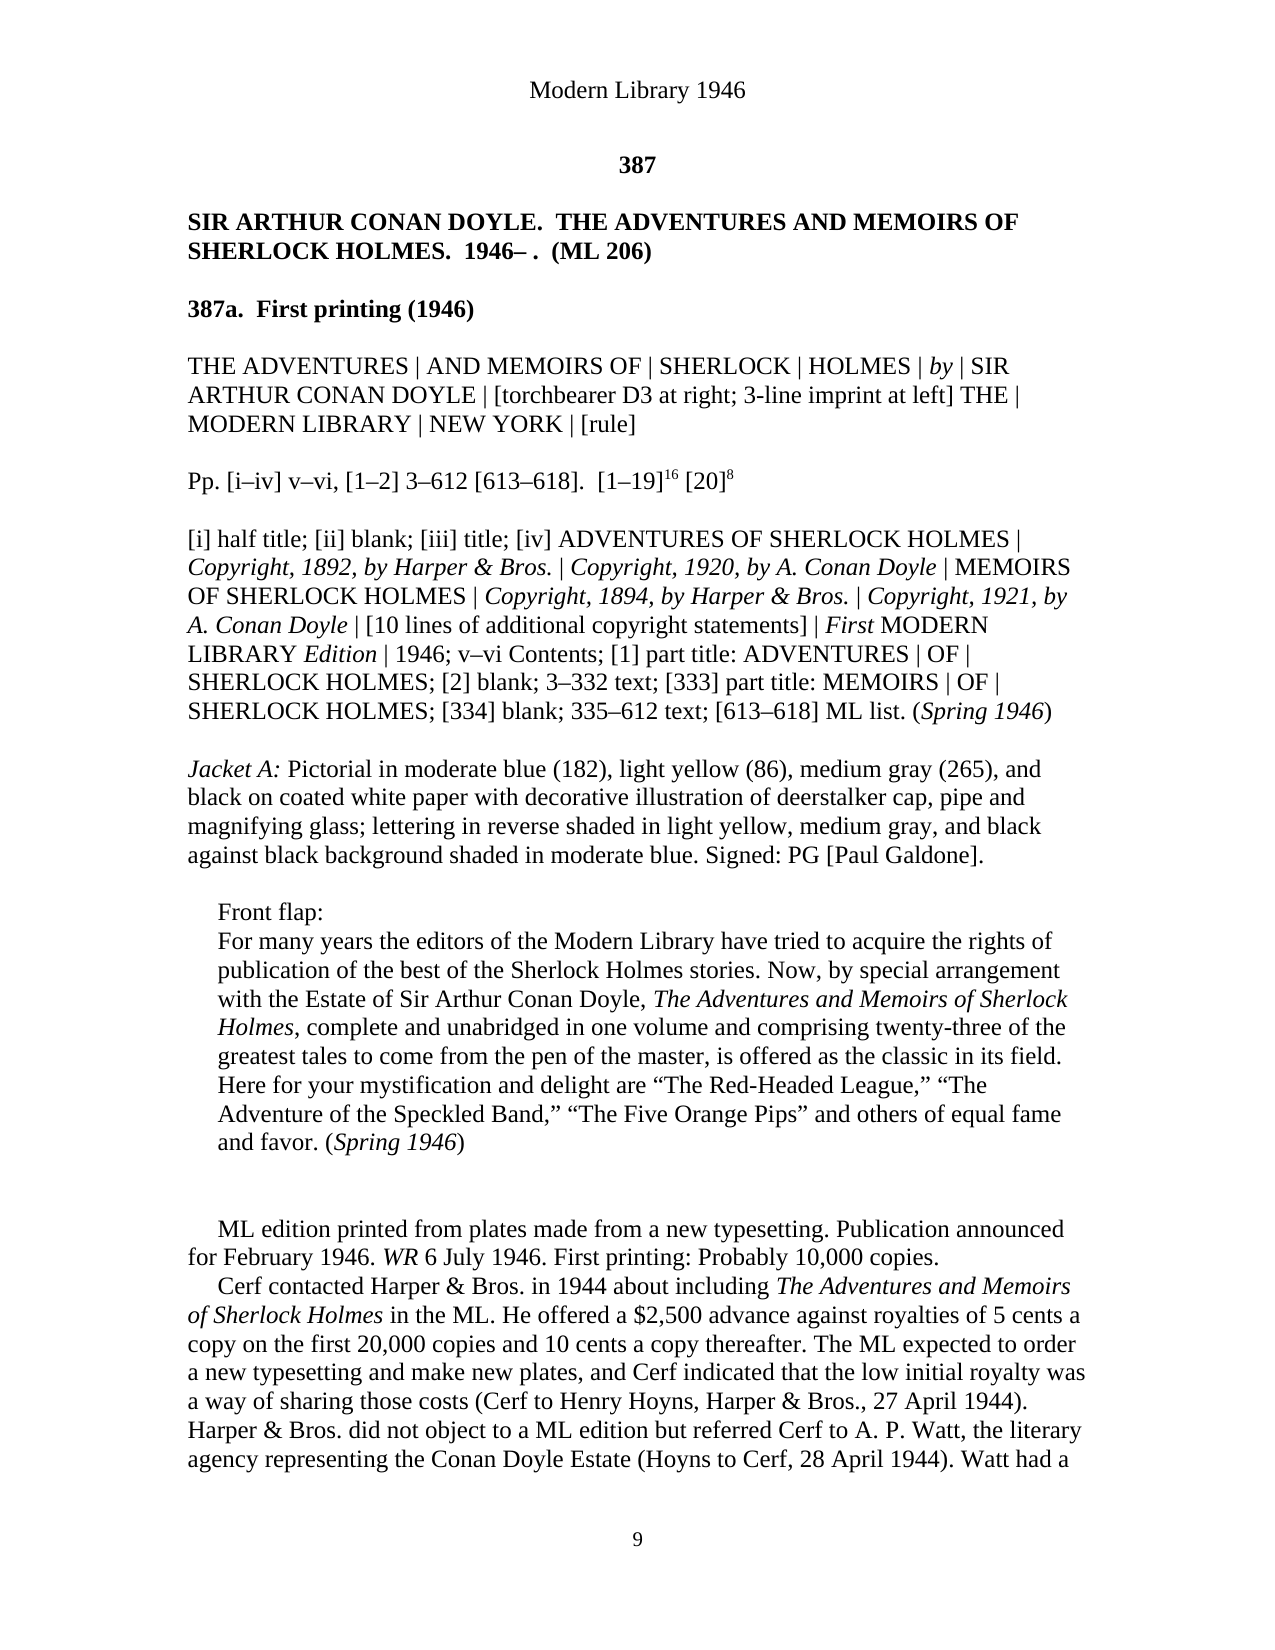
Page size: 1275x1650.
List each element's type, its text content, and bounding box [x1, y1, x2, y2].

text Jacket A: Pictorial in moderate blue (182), light yellow (86), medium gray (265), and black on coated white paper with decorative illustration of deerstalker cap, pipe and magnifying glass; lettering in reverse shaded in light yellow, medium gray, and black against black background shaded in moderate blue. Signed: PG [Paul Galdone]. [187, 754, 1087, 869]
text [187, 1271, 1087, 1472]
text 387a. First printing (1946) [187, 294, 1087, 322]
text SIR ARTHUR CONAN DOYLE. THE ADVENTURES AND MEMOIRS OF SHERLOCK HOLMES. 1946– . (ML 206) [187, 207, 1087, 265]
text Pp. [i–iv] v–vi, [1–2] 3–612 [613–618]. [1–19]16 [20]8 [187, 466, 1087, 495]
text For many years the editors of the Modern Library have tried to acquire the rights of publication of the best of the Sherlock Holmes stories. Now, by special arrangement with the Estate of Sir Arthur Conan Doyle, The Adventures and Memoirs of Sherlock Holmes, complete and unabridged in one volume and comprising twenty-three of the greatest tales to come from the pen of the master, is offered as the classic in its field. Here for your mystification and delight are “The Red-Headed League,” “The Adventure of the Speckled Band,” “The Five Orange Pips” and others of equal fame and favor. (Spring 1946) [217, 926, 1087, 1156]
text Front flap: [187, 897, 1087, 926]
text 387 [187, 150, 1087, 179]
text [i] half title; [ii] blank; [iii] title; [iv] ADVENTURES OF SHERLOCK HOLMES | Copyright, 1892, by Harper & Bros. | Copyright, 1920, by A. Conan Doyle | MEMOIRS OF SHERLOCK HOLMES | Copyright, 1894, by Harper & Bros. | Copyright, 1921, by A. Conan Doyle | [10 lines of additional copyright statements] | First MODERN LIBRARY Edition | 1946; v–vi Contents; [1] part title: ADVENTURES | OF | SHERLOCK HOLMES; [2] blank; 3–332 text; [333] part title: MEMOIRS | OF | SHERLOCK HOLMES; [334] blank; 335–612 text; [613–618] ML list. (Spring 1946) [187, 524, 1087, 725]
text THE ADVENTURES | AND MEMOIRS OF | SHERLOCK | HOLMES | by | SIR ARTHUR CONAN DOYLE | [torchbearer D3 at right; 3-line imprint at left] THE | MODERN LIBRARY | NEW YORK | [rule] [187, 351, 1087, 437]
text ML edition printed from plates made from a new typesetting. Publication announced for February 1946. WR 6 July 1946. First printing: Probably 10,000 copies. [187, 1214, 1087, 1271]
